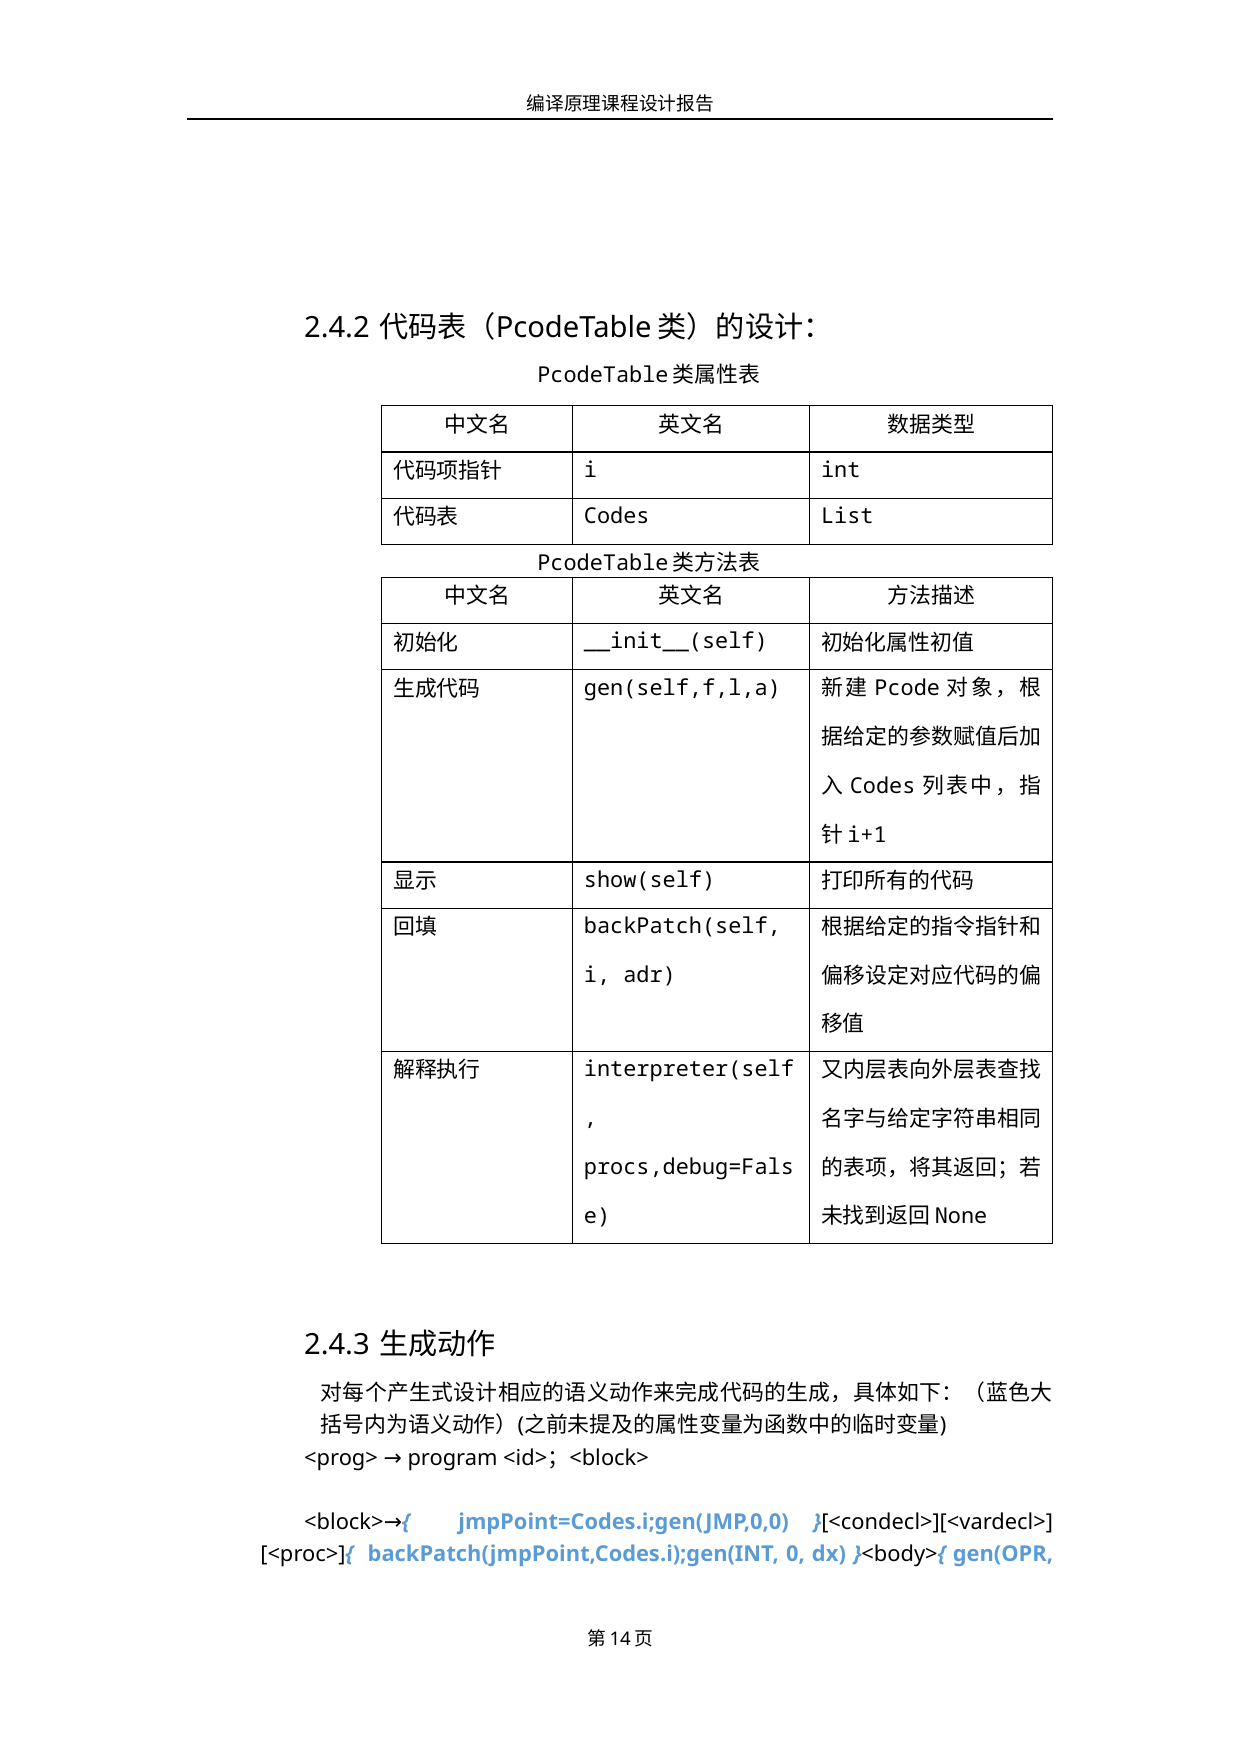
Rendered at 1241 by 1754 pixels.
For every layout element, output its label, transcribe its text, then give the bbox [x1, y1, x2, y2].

table_cell i [573, 453, 809, 497]
list 代码表（PcodeTable类）的设计： [304, 292, 1053, 357]
table_cell int [810, 453, 1052, 497]
table_cell show(self) [573, 863, 809, 907]
table_cell 又内层表向外层表查找名字与给定字符串相同的表项，将其返回；若未找到返回None [810, 1052, 1052, 1243]
table_header 方法描述 [810, 578, 1052, 623]
table_header 中文名 [382, 578, 572, 623]
table_cell 代码项指针 [382, 453, 572, 497]
table_header 英文名 [573, 406, 809, 451]
table_cell interpreter(self, procs,debug=False) [573, 1052, 809, 1243]
table_cell __init__(self) [573, 624, 809, 669]
table_cell 代码表 [382, 499, 572, 543]
table_cell List [810, 499, 1052, 543]
table_header 英文名 [573, 578, 809, 623]
table_cell backPatch(self, i, adr) [573, 909, 809, 1051]
list <prog> → program <id>；<block> [260, 1439, 1053, 1472]
table_header 中文名 [382, 406, 572, 451]
table_cell 打印所有的代码 [810, 863, 1052, 907]
table_cell Codes [573, 499, 809, 543]
table_cell 回填 [382, 909, 572, 1051]
list PcodeTable类属性表 [231, 357, 1053, 389]
list PcodeTable类方法表 [231, 544, 1053, 577]
table_cell 生成代码 [382, 670, 572, 861]
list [260, 1504, 1053, 1569]
text 对每个产生式设计相应的语义动作来完成代码的生成，具体如下：（蓝色大括号内为语义动作）(之前未提及的属性变量为函数中的临时变量) [321, 1374, 1053, 1439]
table_cell 初始化属性初值 [810, 624, 1052, 669]
table_header 数据类型 [810, 406, 1052, 451]
list 生成动作 [304, 1309, 1053, 1374]
table_cell 初始化 [382, 624, 572, 669]
table_cell 新建Pcode对象，根据给定的参数赋值后加入Codes列表中，指针i+1 [810, 670, 1052, 861]
table_cell 显示 [382, 863, 572, 907]
table_cell gen(self,f,l,a) [573, 670, 809, 861]
table_cell 根据给定的指令指针和偏移设定对应代码的偏移值 [810, 909, 1052, 1051]
table_cell 解释执行 [382, 1052, 572, 1243]
